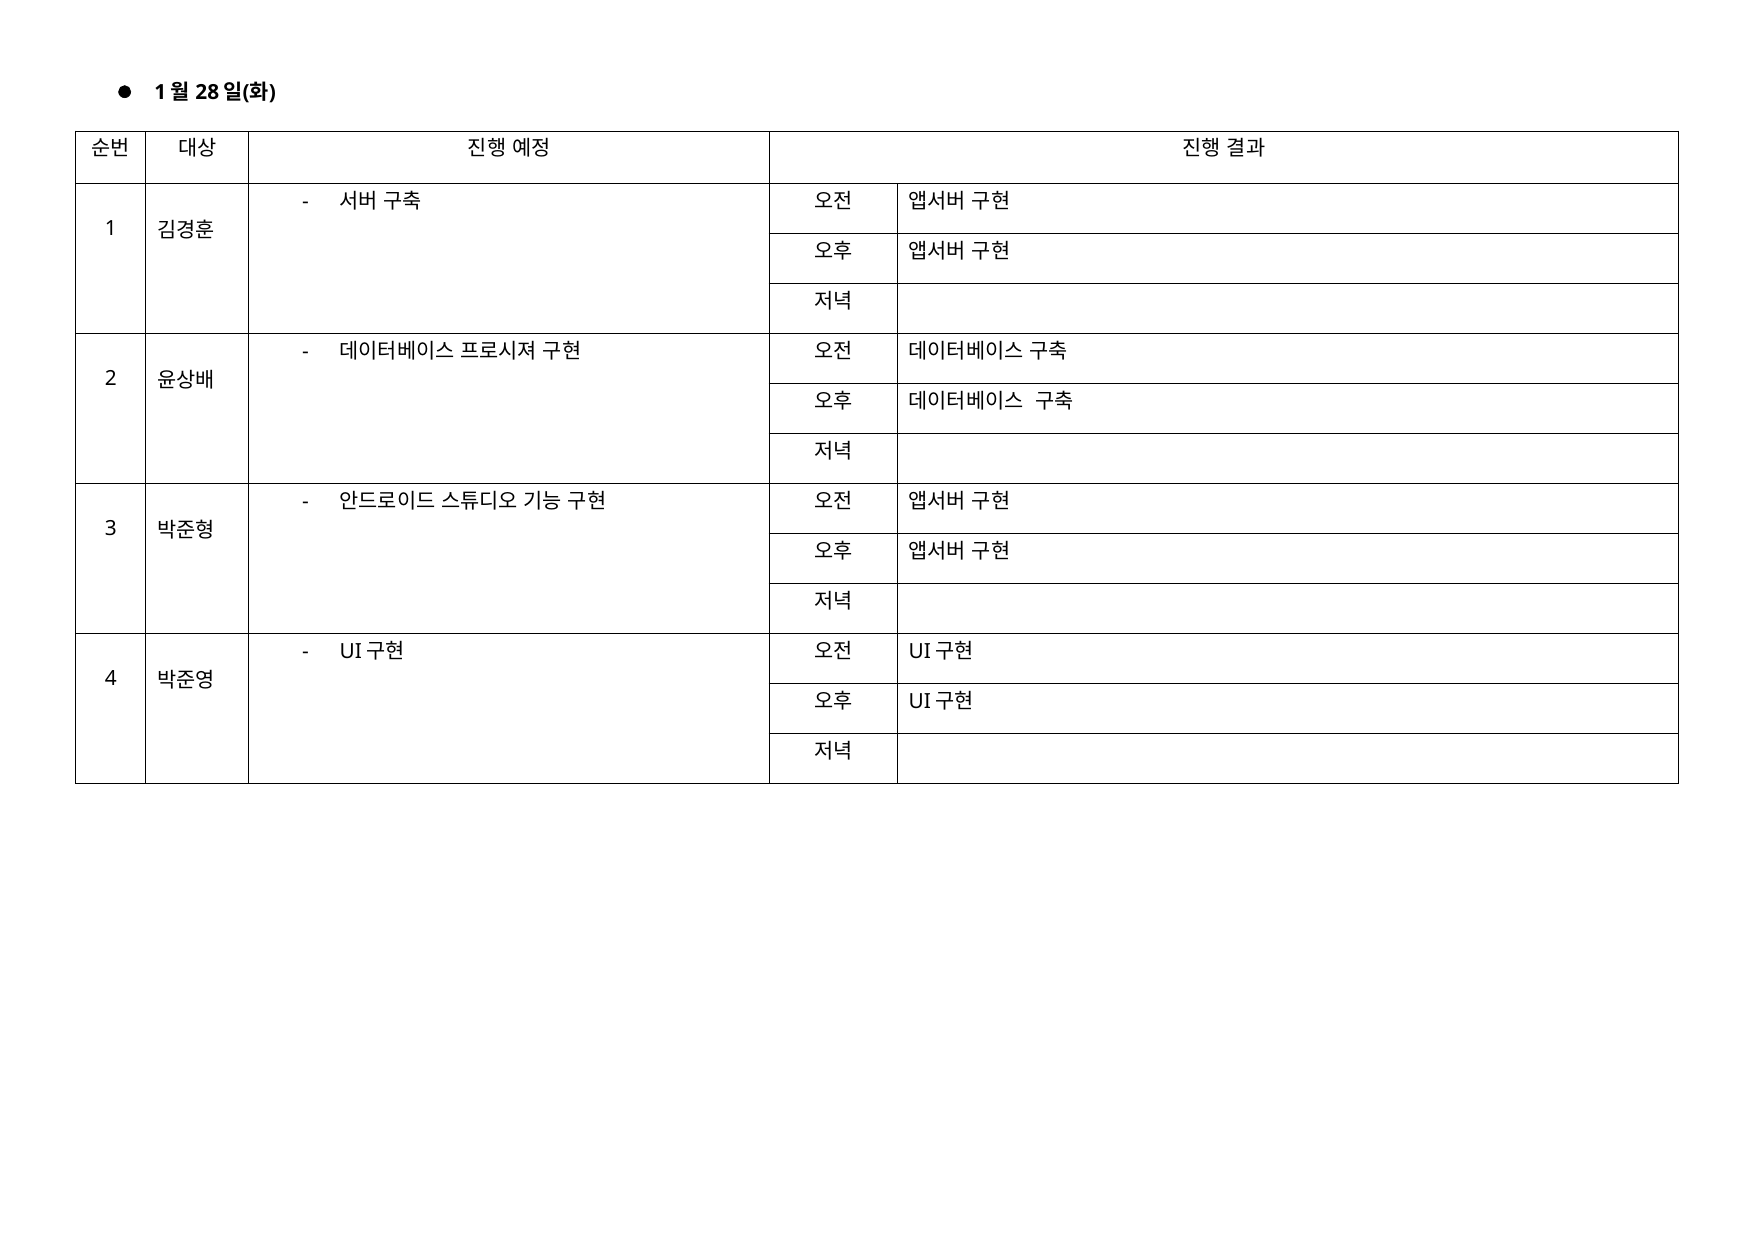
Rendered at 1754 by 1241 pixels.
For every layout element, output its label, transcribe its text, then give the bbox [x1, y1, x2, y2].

table_cell 오후 [770, 534, 897, 583]
table_header 대상 [146, 132, 248, 183]
table_cell 앱서버 구현 [898, 184, 1678, 233]
table_cell 데이터베이스 구축 [898, 334, 1678, 383]
table_cell UI구현 [898, 634, 1678, 683]
table_cell 박준형 [146, 484, 248, 633]
table_cell [898, 584, 1678, 633]
table_cell 저녁 [770, 434, 897, 483]
table_cell 저녁 [770, 734, 897, 783]
table_cell 오후 [770, 234, 897, 283]
table_cell 데이터베이스 구축 [898, 384, 1678, 433]
table_cell [898, 734, 1678, 783]
table_cell 윤상배 [146, 334, 248, 483]
table_cell [898, 434, 1678, 483]
table_header 순번 [76, 132, 145, 183]
table_cell UI구현 [249, 634, 769, 783]
table_cell 데이터베이스 프로시져 구현 [249, 334, 769, 483]
list 1월 28일(화) [117, 75, 1679, 105]
table_cell 앱서버 구현 [898, 484, 1678, 533]
table_cell 오후 [770, 384, 897, 433]
table_cell 3 [76, 484, 145, 633]
table_cell 앱서버 구현 [898, 534, 1678, 583]
table_cell 김경훈 [146, 184, 248, 333]
table_cell 오후 [770, 684, 897, 733]
table_cell 저녁 [770, 284, 897, 333]
table_cell 4 [76, 634, 145, 783]
table_header 진행 결과 [770, 132, 1678, 183]
table_cell 오전 [770, 634, 897, 683]
table_cell 서버 구축 [249, 184, 769, 333]
table_cell 오전 [770, 184, 897, 233]
table_header 진행 예정 [249, 132, 769, 183]
table_cell 2 [76, 334, 145, 483]
table_cell 박준영 [146, 634, 248, 783]
table_cell UI구현 [898, 684, 1678, 733]
table_cell [898, 284, 1678, 333]
table_cell 1 [76, 184, 145, 333]
table_cell 안드로이드 스튜디오 기능 구현 [249, 484, 769, 633]
table_cell 오전 [770, 484, 897, 533]
table_cell 저녁 [770, 584, 897, 633]
table_cell 오전 [770, 334, 897, 383]
table_cell 앱서버 구현 [898, 234, 1678, 283]
